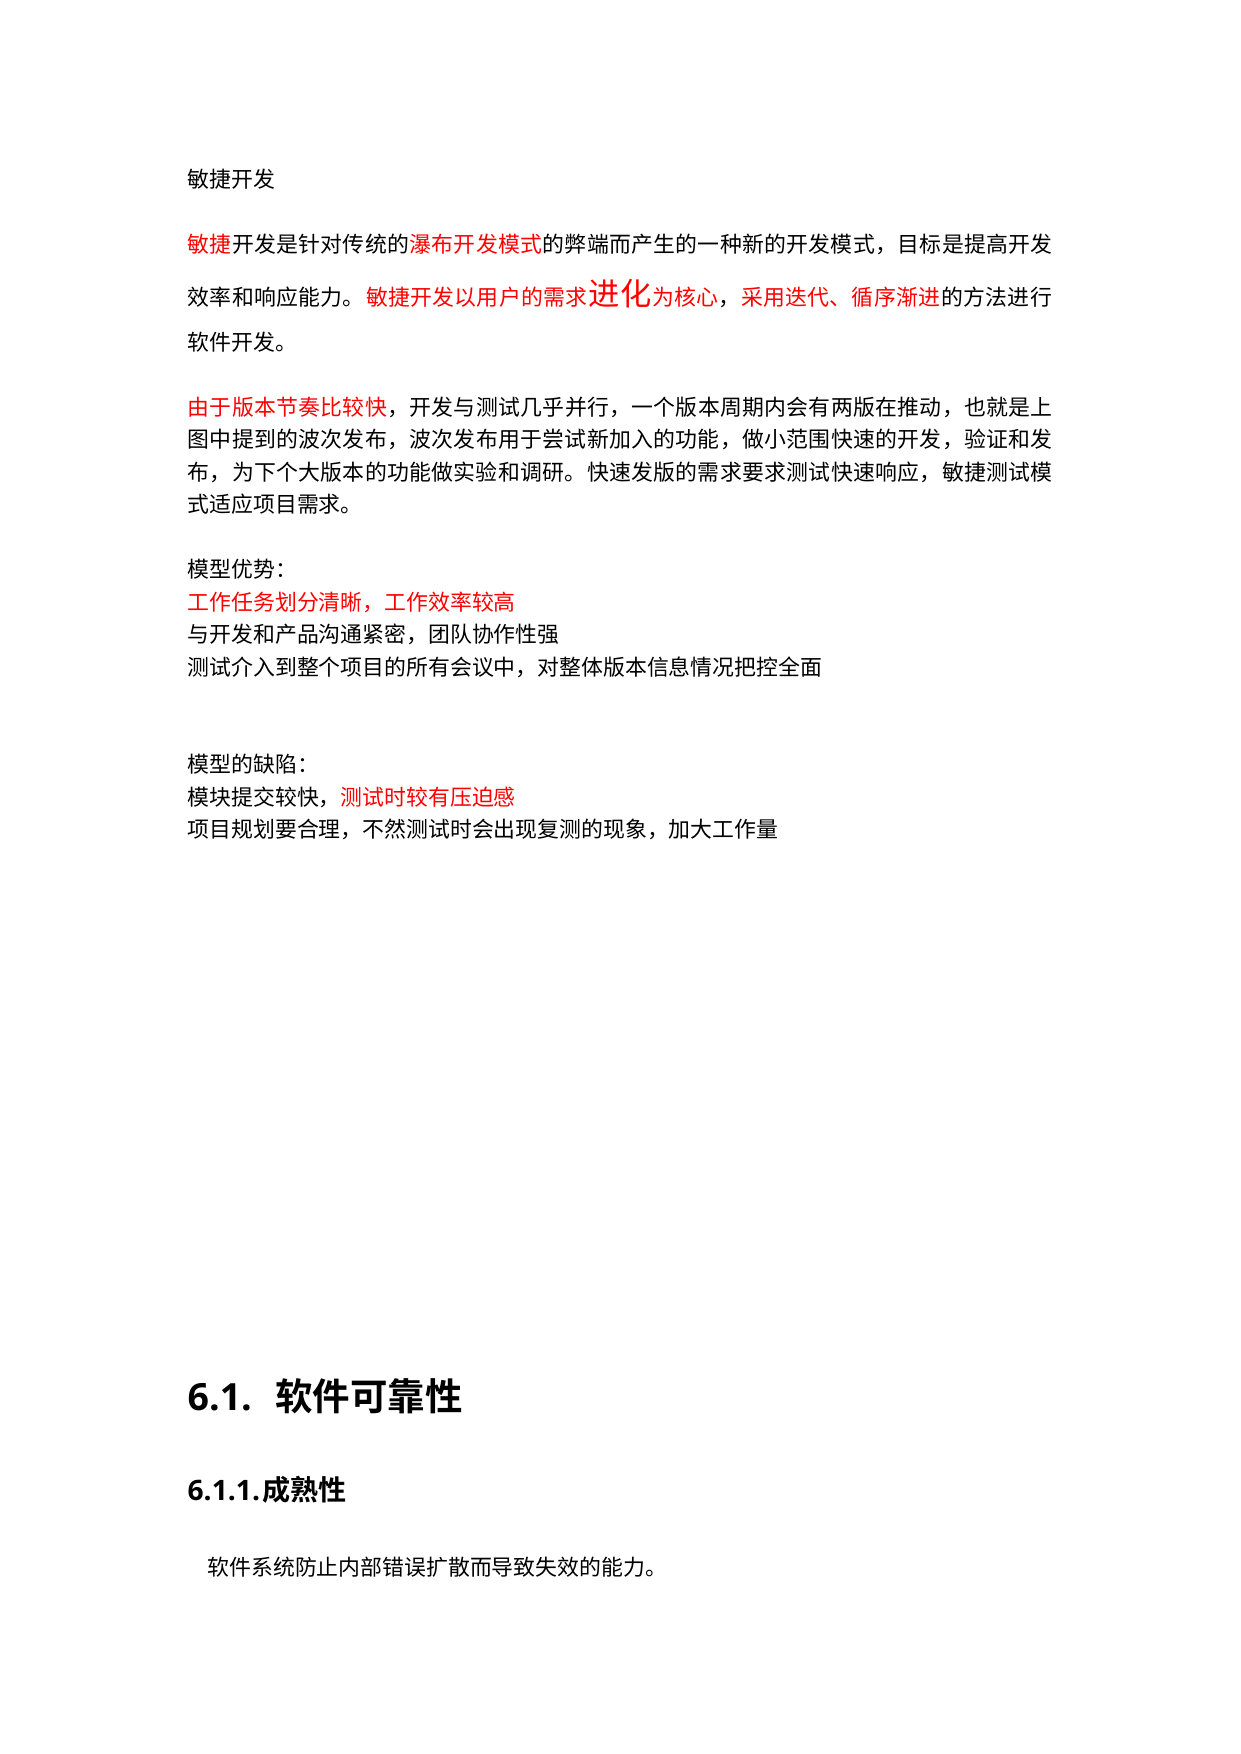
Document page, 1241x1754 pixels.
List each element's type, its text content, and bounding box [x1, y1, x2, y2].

text 工作任务划分清晰，工作效率较高 [187, 584, 1053, 617]
subtitle 软件可靠性 [187, 1361, 1053, 1426]
text 由于版本节奏比较快，开发与测试几乎并行，一个版本周期内会有两版在推动，也就是上图中提到的波次发布，波次发布用于尝试新加入的功能，做小范围快速的开发，验证和发布，为下个大版本的功能做实验和调研。快速发版的需求要求测试快速响应，敏捷测试模式适应项目需求。 [187, 389, 1053, 519]
text 与开发和产品沟通紧密，团队协作性强 [187, 617, 1053, 649]
text 模型的缺陷： [187, 747, 1053, 779]
text 模块提交较快，测试时较有压迫感 [187, 779, 1053, 812]
text 测试介入到整个项目的所有会议中，对整体版本信息情况把控全面 [187, 649, 1053, 682]
text 敏捷开发 [187, 162, 1053, 194]
subtitle 成熟性 [187, 1455, 1053, 1520]
text 敏捷开发是针对传统的瀑布开发模式的弊端而产生的一种新的开发模式，目标是提高开发效率和响应能力。敏捷开发以用户的需求进化为核心，采用迭代、循序渐进的方法进行软件开发。 [187, 227, 1053, 357]
text 项目规划要合理，不然测试时会出现复测的现象，加大工作量 [187, 812, 1053, 844]
text 模型优势： [187, 552, 1053, 584]
text 软件系统防止内部错误扩散而导致失效的能力。 [187, 1549, 1053, 1582]
